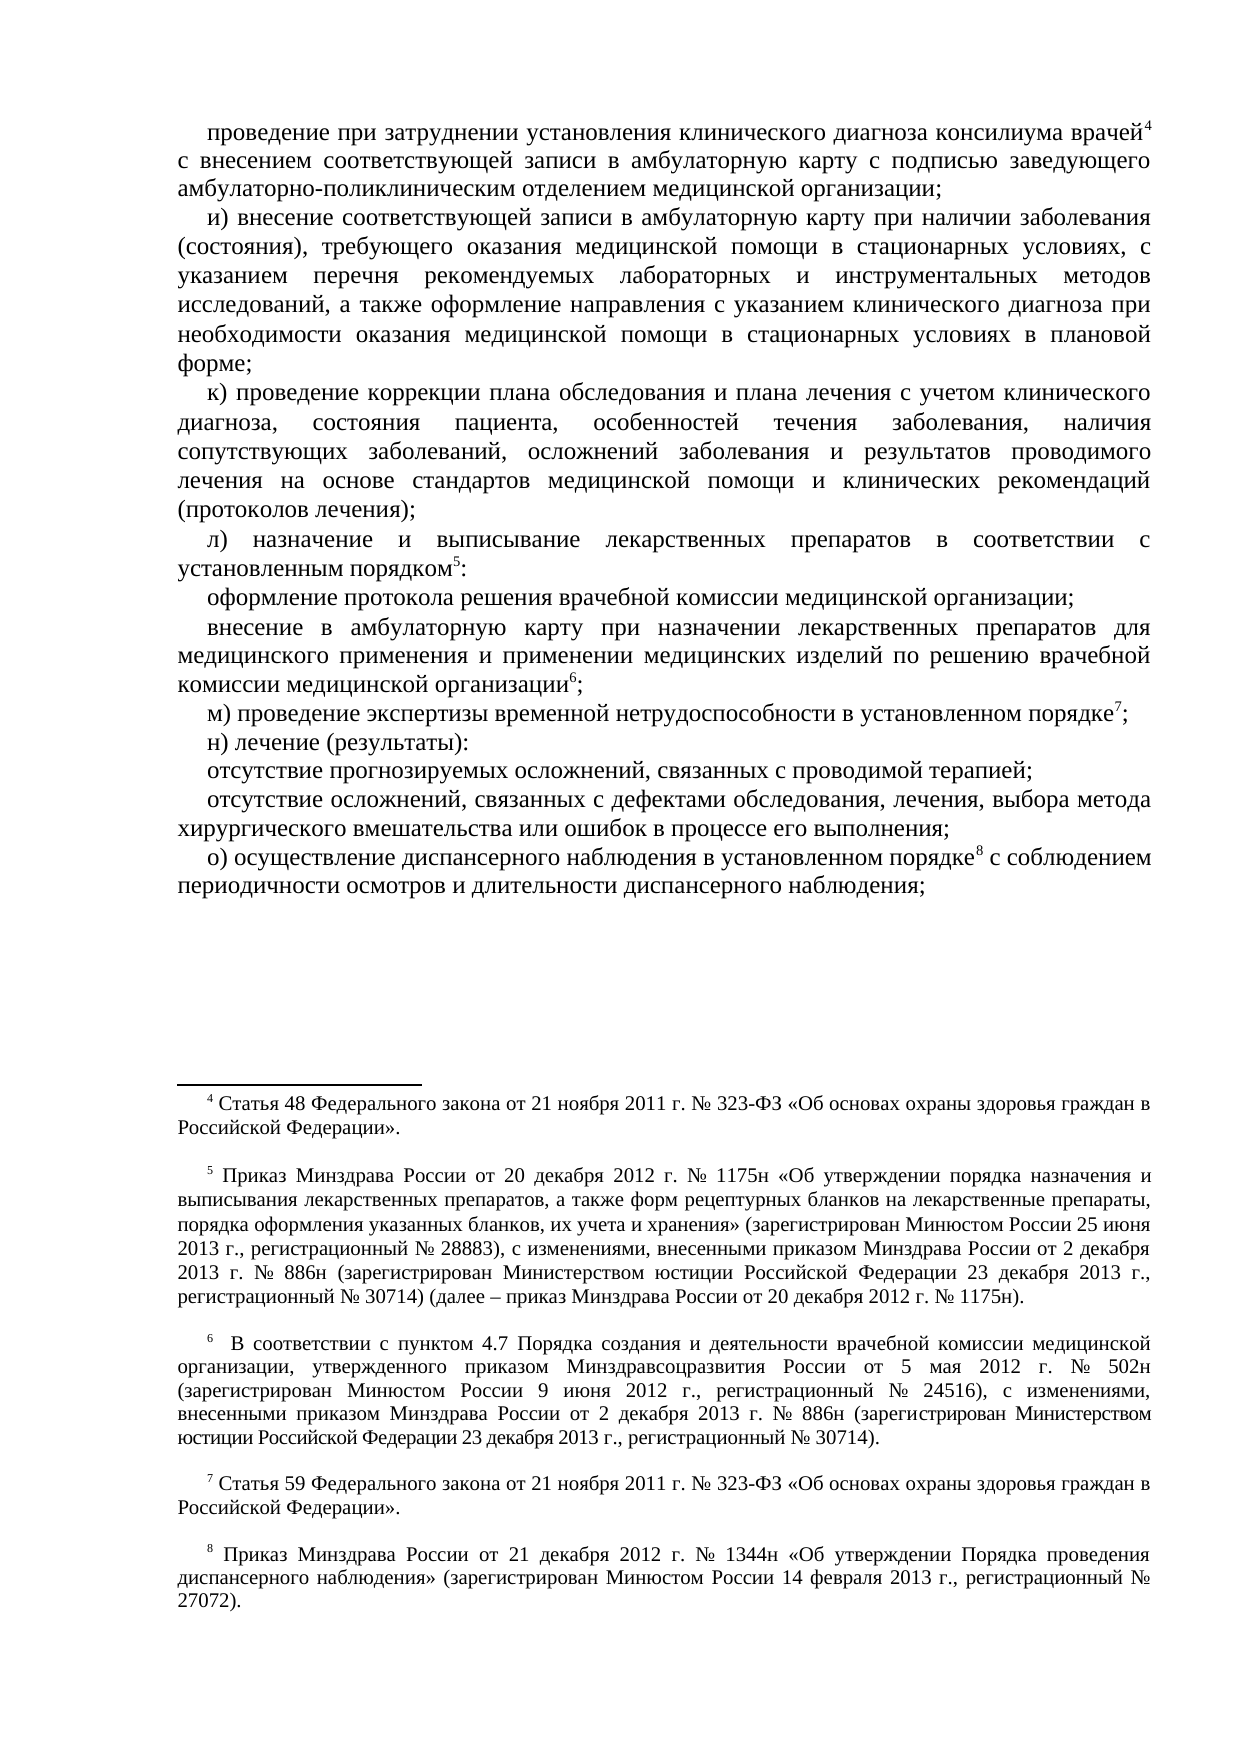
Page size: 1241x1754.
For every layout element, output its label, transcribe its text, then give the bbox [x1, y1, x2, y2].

text л) назначение и выписывание лекарственных препаратов в соответствии с установленным порядком: [177, 524, 1152, 582]
text о) осуществление диспансерного наблюдения в установленном порядке с соблюдением периодичности осмотров и длительности диспансерного наблюдения; [177, 842, 1152, 899]
text внесение в амбулаторную карту при назначении лекарственных препаратов для медицинского применения и применении медицинских изделий по решению врачебной комиссии медицинской организации; [177, 612, 1152, 698]
text отсутствие осложнений, связанных с дефектами обследования, лечения, выбора метода хирургического вмешательства или ошибок в процессе его выполнения; [177, 784, 1152, 842]
text н) лечение (результаты): [177, 727, 1152, 755]
text проведение при затруднении установления клинического диагноза консилиума врачей с внесением соответствующей записи в амбулаторную карту с подписью заведующего амбулаторно-поликлиническим отделением медицинской организации; [177, 118, 1152, 202]
text м) проведение экспертизы временной нетрудоспособности в установленном порядке; [177, 698, 1152, 727]
text оформление протокола решения врачебной комиссии медицинской организации; [177, 582, 1152, 611]
text отсутствие прогнозируемых осложнений, связанных с проводимой терапией; [177, 755, 1152, 784]
text к) проведение коррекции плана обследования и плана лечения с учетом клинического диагноза, состояния пациента, особенностей течения заболевания, наличия сопутствующих заболеваний, осложнений заболевания и результатов проводимого лечения на основе стандартов медицинской помощи и клинических рекомендаций (протоколов лечения); [177, 377, 1152, 523]
text и) внесение соответствующей записи в амбулаторную карту при наличии заболевания (состояния), требующего оказания медицинской помощи в стационарных условиях, с указанием перечня рекомендуемых лабораторных и инструментальных методов исследований, а также оформление направления с указанием клинического диагноза при необходимости оказания медицинской помощи в стационарных условиях в плановой форме; [177, 202, 1152, 377]
